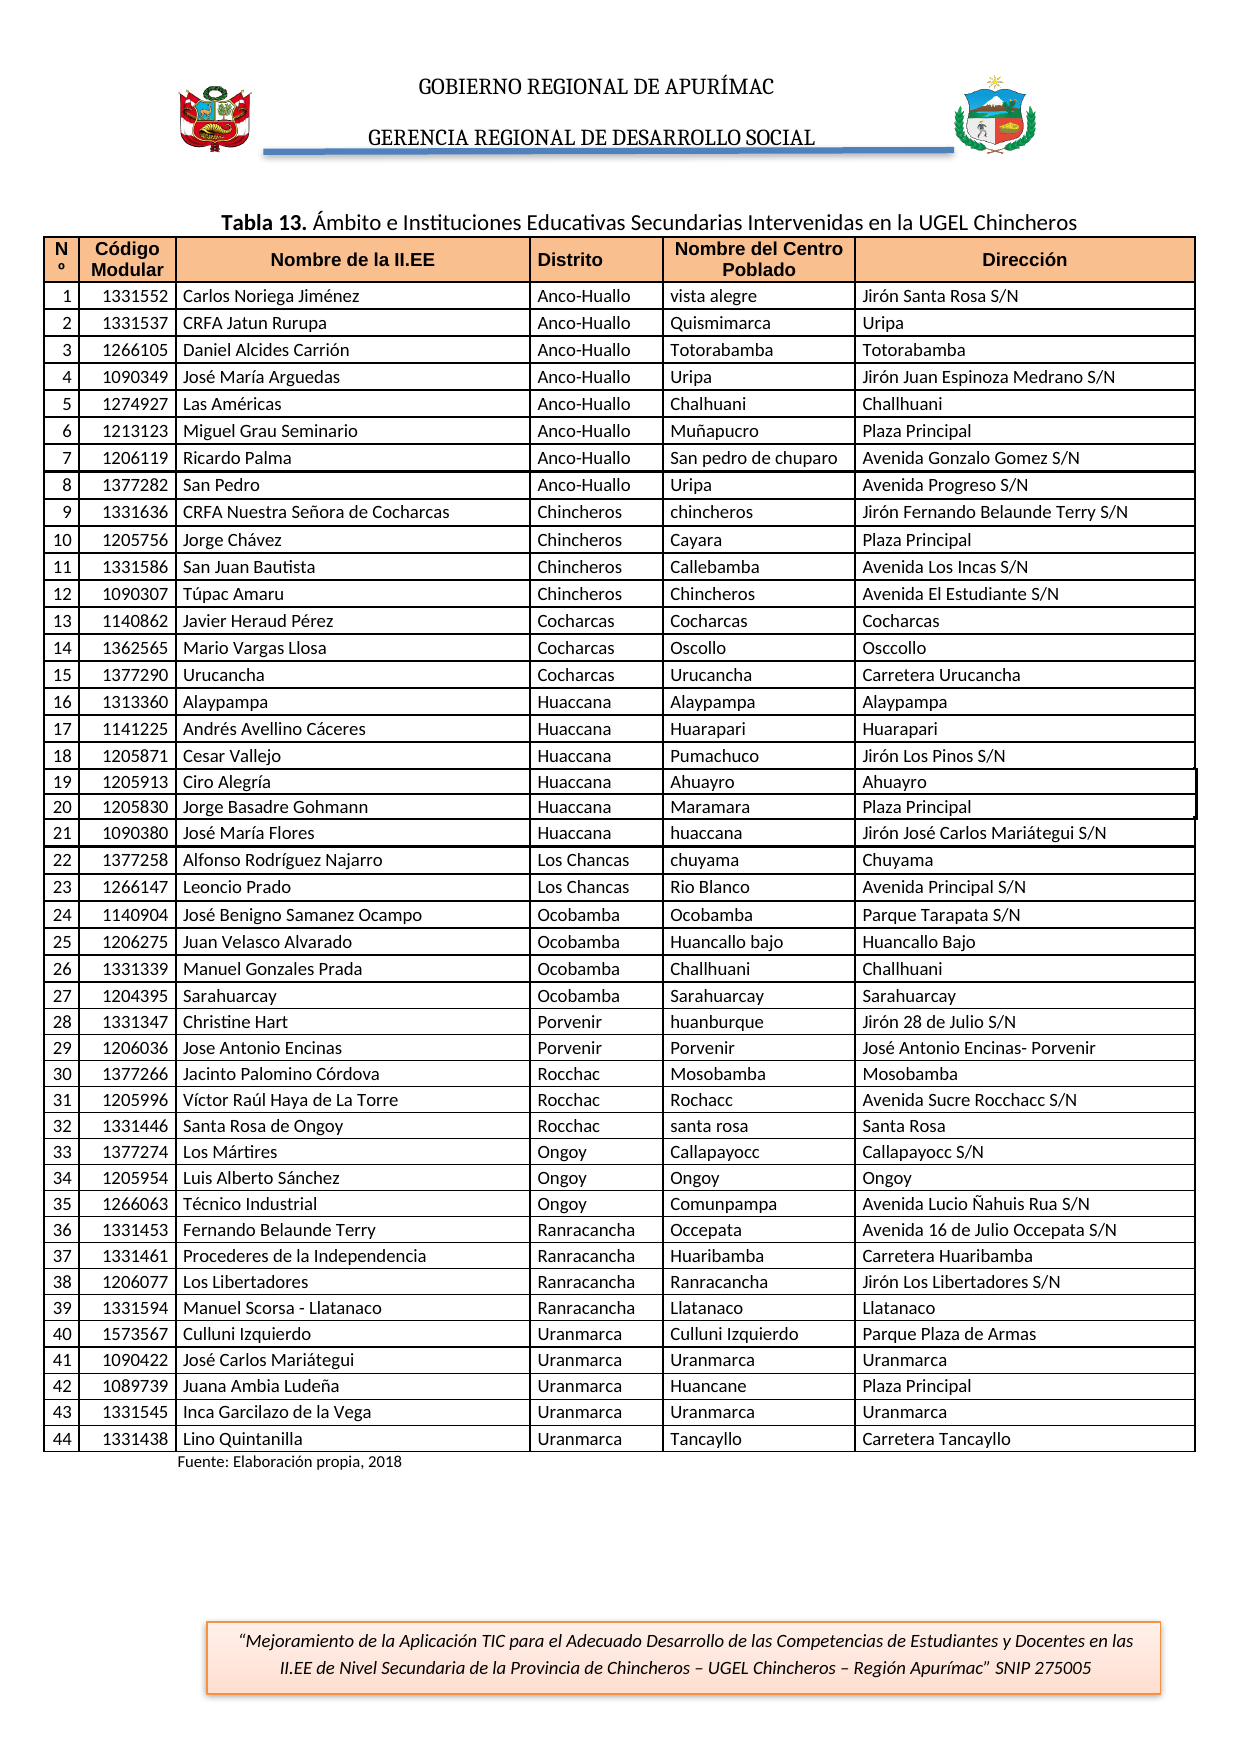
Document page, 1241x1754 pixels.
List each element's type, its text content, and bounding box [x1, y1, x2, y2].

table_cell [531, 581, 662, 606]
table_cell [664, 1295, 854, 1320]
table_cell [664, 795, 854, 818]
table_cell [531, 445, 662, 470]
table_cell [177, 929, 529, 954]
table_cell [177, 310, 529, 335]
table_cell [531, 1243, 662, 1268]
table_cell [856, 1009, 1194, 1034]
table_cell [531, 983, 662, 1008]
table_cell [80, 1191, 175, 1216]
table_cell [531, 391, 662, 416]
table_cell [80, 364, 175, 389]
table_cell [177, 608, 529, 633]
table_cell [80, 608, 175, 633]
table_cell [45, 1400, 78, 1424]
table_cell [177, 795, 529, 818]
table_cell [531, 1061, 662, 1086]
text Fuente: Elaboración propia, 2018 [177, 1452, 1063, 1472]
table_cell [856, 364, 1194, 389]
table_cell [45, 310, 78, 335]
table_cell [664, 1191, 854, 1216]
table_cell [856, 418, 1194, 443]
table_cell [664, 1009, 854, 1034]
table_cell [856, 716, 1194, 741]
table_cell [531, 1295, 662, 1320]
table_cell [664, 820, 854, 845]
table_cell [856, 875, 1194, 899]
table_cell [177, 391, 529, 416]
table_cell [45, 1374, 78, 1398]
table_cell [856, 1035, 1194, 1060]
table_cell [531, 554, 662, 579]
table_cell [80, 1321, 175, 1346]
picture [954, 74, 1036, 154]
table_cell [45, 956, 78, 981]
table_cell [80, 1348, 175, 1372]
picture [174, 84, 255, 154]
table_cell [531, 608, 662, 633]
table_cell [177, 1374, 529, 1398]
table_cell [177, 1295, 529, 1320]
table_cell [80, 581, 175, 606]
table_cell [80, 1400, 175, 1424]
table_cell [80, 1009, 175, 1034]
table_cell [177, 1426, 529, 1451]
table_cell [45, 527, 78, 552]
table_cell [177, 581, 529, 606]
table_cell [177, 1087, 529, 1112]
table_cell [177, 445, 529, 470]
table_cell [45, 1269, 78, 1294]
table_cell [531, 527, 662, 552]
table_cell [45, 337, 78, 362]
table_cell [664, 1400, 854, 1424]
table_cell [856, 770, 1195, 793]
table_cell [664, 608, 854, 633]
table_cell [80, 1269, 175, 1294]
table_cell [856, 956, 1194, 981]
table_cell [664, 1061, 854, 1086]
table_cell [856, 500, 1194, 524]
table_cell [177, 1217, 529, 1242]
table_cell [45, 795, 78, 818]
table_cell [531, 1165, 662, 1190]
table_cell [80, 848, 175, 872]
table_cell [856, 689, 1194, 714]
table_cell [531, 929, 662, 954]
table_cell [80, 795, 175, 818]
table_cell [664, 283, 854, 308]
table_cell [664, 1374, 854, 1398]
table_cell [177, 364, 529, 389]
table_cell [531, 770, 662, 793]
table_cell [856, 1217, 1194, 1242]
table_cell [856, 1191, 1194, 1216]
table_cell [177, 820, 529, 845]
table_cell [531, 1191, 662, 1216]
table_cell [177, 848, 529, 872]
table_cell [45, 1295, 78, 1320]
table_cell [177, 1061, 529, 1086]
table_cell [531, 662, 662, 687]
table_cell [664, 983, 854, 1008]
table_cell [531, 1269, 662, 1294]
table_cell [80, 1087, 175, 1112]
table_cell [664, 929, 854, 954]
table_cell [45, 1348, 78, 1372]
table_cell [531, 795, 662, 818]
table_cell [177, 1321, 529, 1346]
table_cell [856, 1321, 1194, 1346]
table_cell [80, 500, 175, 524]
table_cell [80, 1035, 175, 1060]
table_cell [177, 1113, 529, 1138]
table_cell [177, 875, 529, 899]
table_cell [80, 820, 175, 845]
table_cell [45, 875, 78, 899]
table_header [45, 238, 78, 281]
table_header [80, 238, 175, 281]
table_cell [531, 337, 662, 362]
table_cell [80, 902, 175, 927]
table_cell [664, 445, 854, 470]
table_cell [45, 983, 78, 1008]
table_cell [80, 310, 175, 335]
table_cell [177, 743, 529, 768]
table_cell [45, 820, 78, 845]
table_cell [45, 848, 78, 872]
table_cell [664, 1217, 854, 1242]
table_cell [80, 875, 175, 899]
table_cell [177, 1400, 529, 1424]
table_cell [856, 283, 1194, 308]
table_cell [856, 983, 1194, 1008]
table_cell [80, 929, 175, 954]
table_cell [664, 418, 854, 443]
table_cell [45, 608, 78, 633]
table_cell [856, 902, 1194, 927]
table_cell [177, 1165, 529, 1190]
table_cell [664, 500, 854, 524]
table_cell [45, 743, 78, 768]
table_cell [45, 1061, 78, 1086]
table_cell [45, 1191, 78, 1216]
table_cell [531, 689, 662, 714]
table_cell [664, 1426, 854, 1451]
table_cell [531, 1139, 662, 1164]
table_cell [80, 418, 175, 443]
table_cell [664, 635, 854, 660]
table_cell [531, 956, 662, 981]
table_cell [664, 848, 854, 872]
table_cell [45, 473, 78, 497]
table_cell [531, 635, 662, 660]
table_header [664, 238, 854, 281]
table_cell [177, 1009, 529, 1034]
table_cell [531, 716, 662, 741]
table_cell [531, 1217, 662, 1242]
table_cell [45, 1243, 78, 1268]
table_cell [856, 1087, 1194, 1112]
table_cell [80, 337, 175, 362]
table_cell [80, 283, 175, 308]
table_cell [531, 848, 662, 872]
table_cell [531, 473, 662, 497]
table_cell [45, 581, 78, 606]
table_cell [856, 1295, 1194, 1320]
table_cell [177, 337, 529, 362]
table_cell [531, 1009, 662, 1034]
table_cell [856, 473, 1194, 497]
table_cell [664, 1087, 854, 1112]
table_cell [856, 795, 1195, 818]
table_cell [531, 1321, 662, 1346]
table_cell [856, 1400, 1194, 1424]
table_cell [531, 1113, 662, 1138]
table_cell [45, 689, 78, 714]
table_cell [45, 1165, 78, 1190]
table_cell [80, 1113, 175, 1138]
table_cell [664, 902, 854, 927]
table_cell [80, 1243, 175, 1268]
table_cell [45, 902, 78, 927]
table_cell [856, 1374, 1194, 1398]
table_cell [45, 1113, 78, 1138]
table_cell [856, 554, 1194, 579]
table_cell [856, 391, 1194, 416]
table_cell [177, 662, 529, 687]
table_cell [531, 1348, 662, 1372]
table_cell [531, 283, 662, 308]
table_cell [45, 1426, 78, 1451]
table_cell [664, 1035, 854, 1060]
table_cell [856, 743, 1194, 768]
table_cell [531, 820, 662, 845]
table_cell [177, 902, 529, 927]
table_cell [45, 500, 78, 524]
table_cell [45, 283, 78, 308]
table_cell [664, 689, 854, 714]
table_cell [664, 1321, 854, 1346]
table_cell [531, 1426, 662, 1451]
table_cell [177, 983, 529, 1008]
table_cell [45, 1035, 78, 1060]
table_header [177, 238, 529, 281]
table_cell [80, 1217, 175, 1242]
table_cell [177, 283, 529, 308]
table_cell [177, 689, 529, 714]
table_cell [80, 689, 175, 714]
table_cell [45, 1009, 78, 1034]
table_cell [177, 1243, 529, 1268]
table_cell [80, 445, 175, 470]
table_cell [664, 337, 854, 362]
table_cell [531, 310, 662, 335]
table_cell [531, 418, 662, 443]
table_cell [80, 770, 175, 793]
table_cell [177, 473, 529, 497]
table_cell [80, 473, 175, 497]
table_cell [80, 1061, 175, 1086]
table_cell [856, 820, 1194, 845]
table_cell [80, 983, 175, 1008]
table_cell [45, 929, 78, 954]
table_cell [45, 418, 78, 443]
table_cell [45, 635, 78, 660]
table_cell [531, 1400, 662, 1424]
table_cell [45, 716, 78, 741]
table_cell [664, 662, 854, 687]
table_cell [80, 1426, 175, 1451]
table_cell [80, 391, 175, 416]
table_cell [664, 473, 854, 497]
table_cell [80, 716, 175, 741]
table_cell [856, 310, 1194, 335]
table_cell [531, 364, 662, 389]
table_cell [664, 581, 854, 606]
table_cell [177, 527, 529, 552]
text Tabla 13. Ámbito e Instituciones Educativas Secundarias Intervenidas en la UGEL Chincheros [177, 208, 1122, 236]
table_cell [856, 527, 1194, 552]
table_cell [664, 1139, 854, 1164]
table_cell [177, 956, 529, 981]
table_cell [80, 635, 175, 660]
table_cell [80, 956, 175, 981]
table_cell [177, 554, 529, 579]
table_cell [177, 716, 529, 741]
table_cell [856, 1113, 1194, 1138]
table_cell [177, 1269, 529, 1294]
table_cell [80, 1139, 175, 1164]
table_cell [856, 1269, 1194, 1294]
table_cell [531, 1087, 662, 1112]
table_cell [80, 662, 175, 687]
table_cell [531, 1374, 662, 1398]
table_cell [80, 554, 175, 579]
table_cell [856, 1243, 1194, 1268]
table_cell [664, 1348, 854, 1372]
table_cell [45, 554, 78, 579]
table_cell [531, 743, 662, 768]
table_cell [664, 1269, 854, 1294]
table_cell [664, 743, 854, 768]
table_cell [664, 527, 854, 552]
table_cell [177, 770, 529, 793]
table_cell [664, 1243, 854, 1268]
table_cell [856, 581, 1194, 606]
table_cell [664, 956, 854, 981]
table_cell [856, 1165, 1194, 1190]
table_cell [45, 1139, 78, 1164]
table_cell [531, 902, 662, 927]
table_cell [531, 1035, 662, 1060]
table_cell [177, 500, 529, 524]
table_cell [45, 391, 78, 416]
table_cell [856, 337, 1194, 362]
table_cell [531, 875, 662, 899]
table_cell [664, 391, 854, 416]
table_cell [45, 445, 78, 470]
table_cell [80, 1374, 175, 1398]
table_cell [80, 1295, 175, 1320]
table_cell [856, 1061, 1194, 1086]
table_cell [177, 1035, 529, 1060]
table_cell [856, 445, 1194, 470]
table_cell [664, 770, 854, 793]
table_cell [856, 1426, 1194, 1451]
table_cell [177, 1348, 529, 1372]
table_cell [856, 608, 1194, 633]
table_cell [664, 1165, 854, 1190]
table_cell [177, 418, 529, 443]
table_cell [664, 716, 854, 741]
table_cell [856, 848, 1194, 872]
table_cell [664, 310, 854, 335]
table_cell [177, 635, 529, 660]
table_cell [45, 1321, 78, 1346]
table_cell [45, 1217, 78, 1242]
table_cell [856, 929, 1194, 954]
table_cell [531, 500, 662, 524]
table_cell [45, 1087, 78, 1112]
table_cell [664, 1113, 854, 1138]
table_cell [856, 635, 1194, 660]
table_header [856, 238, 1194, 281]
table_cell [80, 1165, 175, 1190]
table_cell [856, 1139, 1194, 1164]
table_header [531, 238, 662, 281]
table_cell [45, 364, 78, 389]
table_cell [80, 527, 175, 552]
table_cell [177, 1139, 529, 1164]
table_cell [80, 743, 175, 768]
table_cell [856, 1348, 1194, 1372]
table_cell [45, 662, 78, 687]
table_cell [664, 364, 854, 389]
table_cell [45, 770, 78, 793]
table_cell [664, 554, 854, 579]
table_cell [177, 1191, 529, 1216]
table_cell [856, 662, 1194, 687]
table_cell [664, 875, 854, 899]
